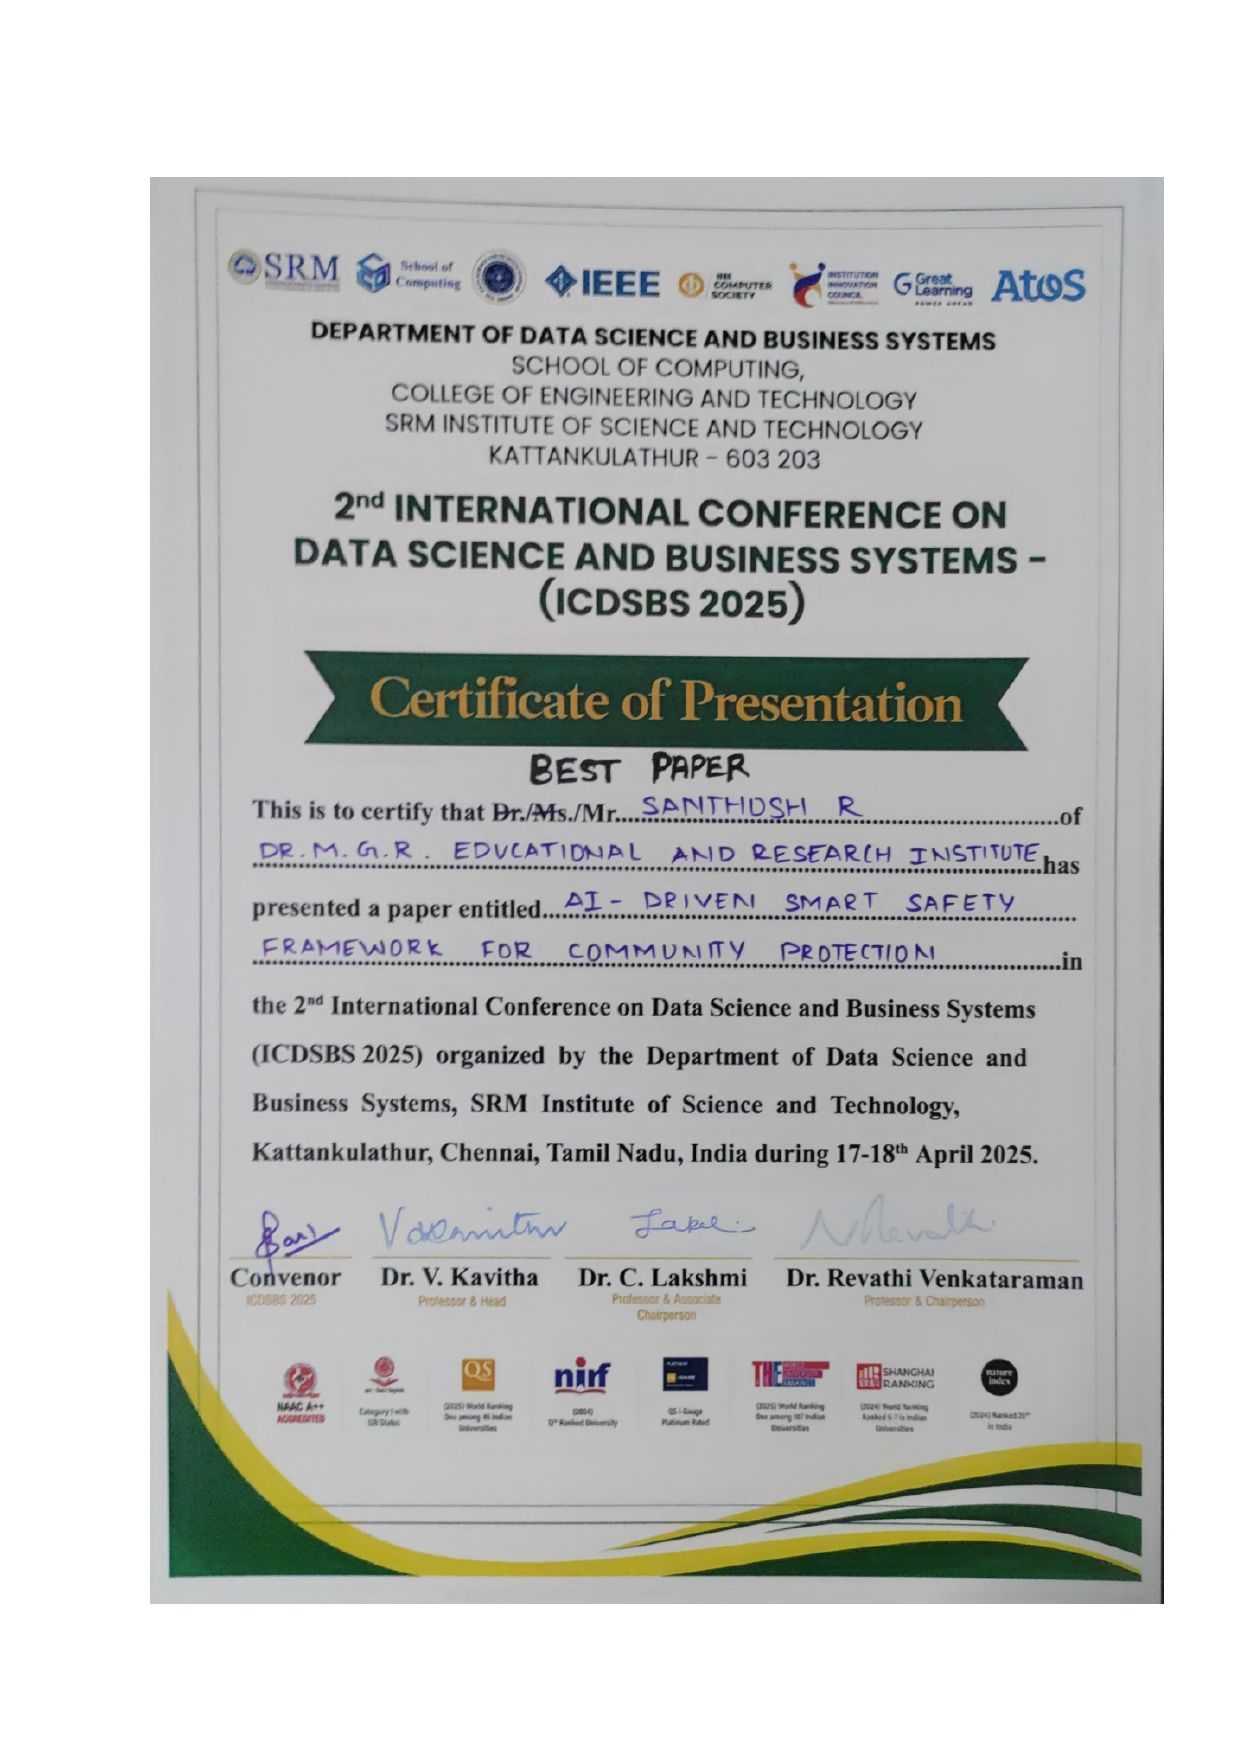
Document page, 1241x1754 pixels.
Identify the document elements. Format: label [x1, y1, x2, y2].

picture [150, 177, 1164, 1604]
